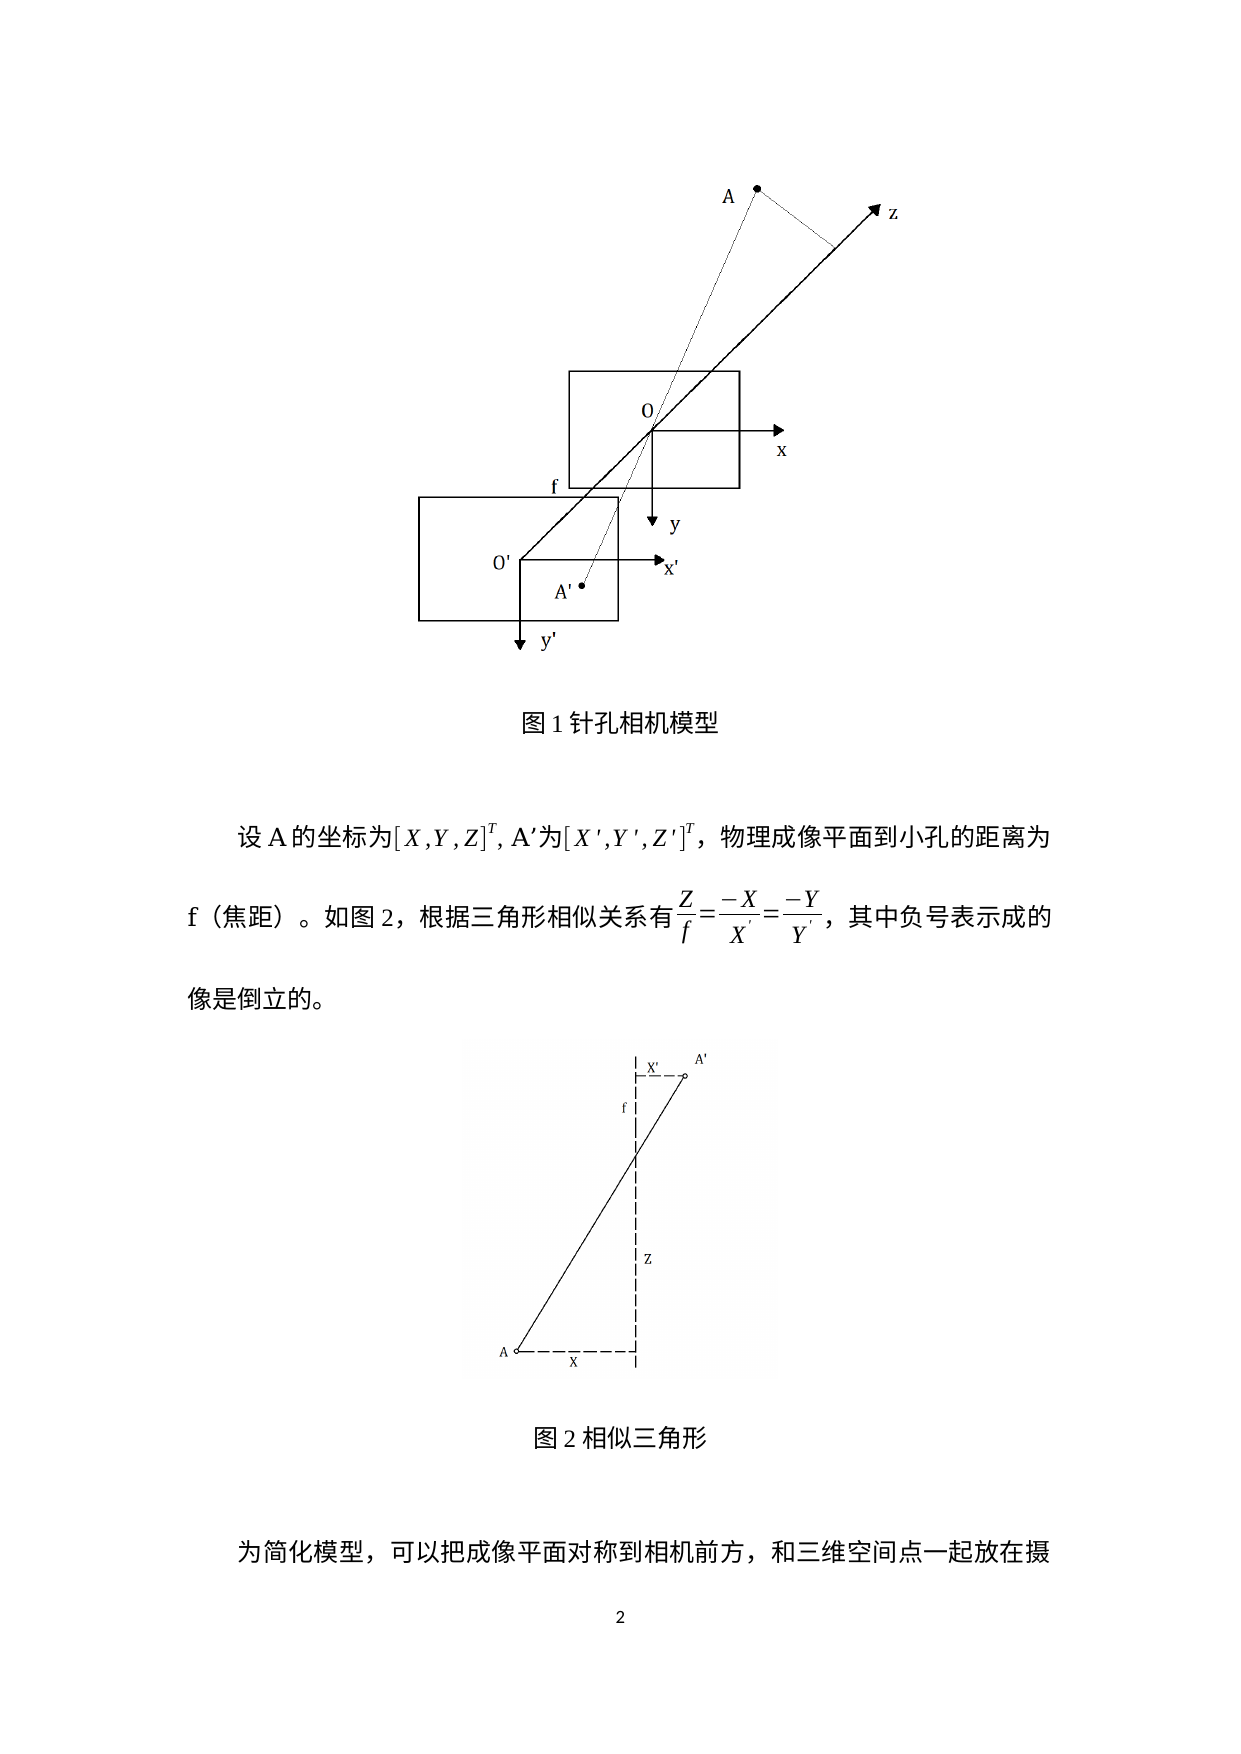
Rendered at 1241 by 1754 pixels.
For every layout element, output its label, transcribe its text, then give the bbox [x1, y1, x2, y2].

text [187, 1518, 1053, 1583]
text 图1 针孔相机模型 [187, 689, 1053, 754]
text 图2 相似三角形 [187, 1404, 1053, 1469]
picture [461, 1039, 779, 1379]
text 设A的坐标为, A’为，物理成像平面到小孔的距离为f（焦距）。如图2，根据三角形相似关系有，其中负号表示成的像是倒立的。 [187, 803, 1053, 1030]
picture [253, 162, 987, 656]
